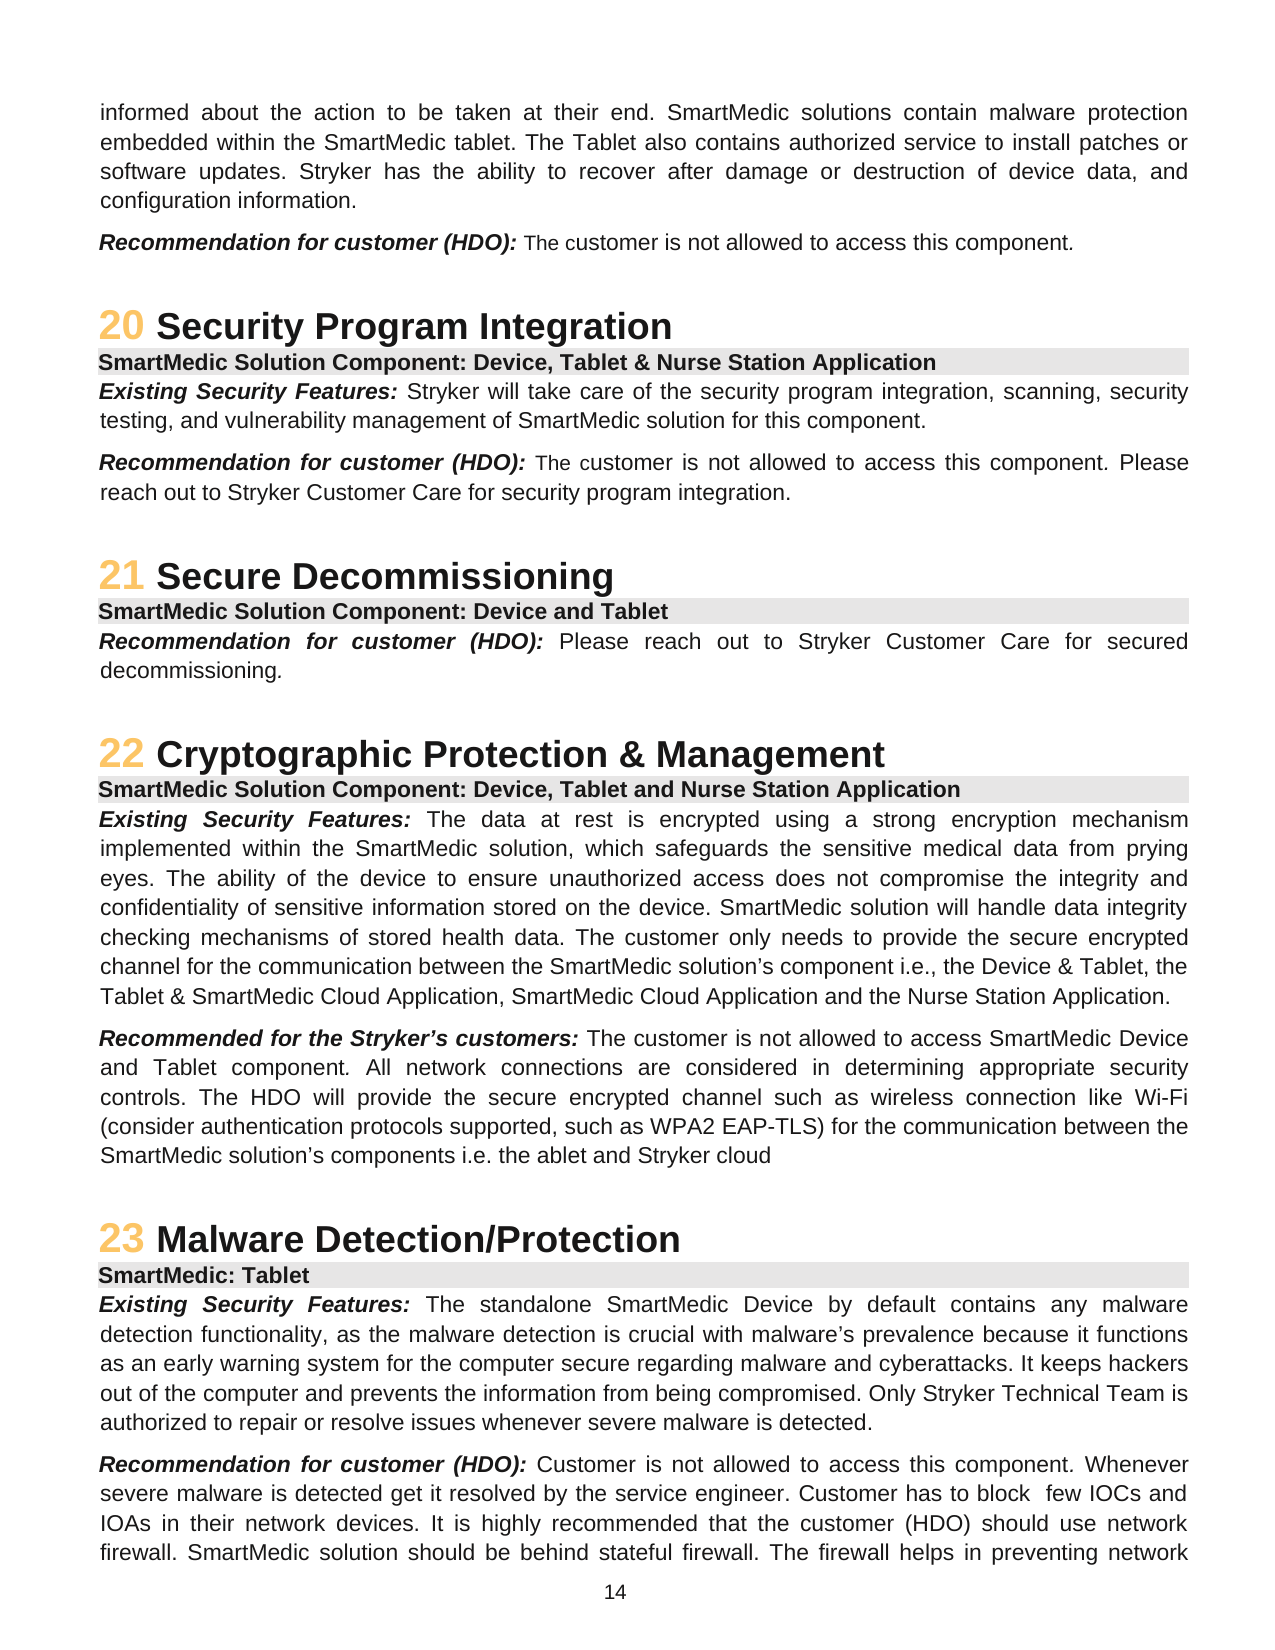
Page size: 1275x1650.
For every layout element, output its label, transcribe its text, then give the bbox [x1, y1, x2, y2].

text Existing Security Features: The data at rest is encrypted using a strong encryption mechanism implemented within the SmartMedic solution, which safeguards the sensitive medical data from prying eyes. The ability of the device to ensure unauthorized access does not compromise the integrity and confidentiality of sensitive information stored on the device. SmartMedic solution will handle data integrity checking mechanisms of stored health data. The customer only needs to provide the secure encrypted channel for the communication between the SmartMedic solution’s component i.e., the Device & Tablet, the Tablet & SmartMedic Cloud Application, SmartMedic Cloud Application and the Nurse Station Application. [98, 806, 1189, 1009]
text Existing Security Features: Stryker will take care of the security program integration, scanning, security testing, and vulnerability management of SmartMedic solution for this component. [98, 378, 1189, 434]
text Recommendation for customer (HDO): Please reach out to Stryker Customer Care for secured decommissioning. [98, 628, 1189, 683]
text Recommended for the Stryker’s customers: The customer is not allowed to access SmartMedic Device and Tablet component. All network connections are considered in determining appropriate security controls. The HDO will provide the secure encrypted channel such as wireless connection like Wi-Fi (consider authentication protocols supported, such as WPA2 EAP-TLS) for the communication between the SmartMedic solution’s components i.e. the ablet and Stryker cloud [98, 1024, 1189, 1169]
text SmartMedic: Tablet [98, 1262, 1189, 1288]
subtitle 22 Cryptographic Protection & Management [98, 728, 1189, 776]
text SmartMedic Solution Component: Device, Tablet and Nurse Station Application [98, 776, 1189, 803]
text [98, 99, 1189, 214]
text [98, 1451, 1189, 1566]
text Recommendation for customer (HDO): The customer is not allowed to access this component. [98, 229, 1189, 256]
subtitle 23 Malware Detection/Protection [98, 1214, 1189, 1262]
subtitle 20 Security Program Integration [98, 301, 1189, 348]
text Recommendation for customer (HDO): The customer is not allowed to access this component. Please reach out to Stryker Customer Care for security program integration. [98, 449, 1189, 505]
text SmartMedic Solution Component: Device, Tablet & Nurse Station Application [98, 348, 1189, 375]
subtitle 21 Secure Decommissioning [98, 550, 1189, 598]
text SmartMedic Solution Component: Device and Tablet [98, 598, 1189, 624]
text Existing Security Features: The standalone SmartMedic Device by default contains any malware detection functionality, as the malware detection is crucial with malware’s prevalence because it functions as an early warning system for the computer secure regarding malware and cyberattacks. It keeps hackers out of the computer and prevents the information from being compromised. Only Stryker Technical Team is authorized to repair or resolve issues whenever severe malware is detected. [98, 1291, 1189, 1435]
